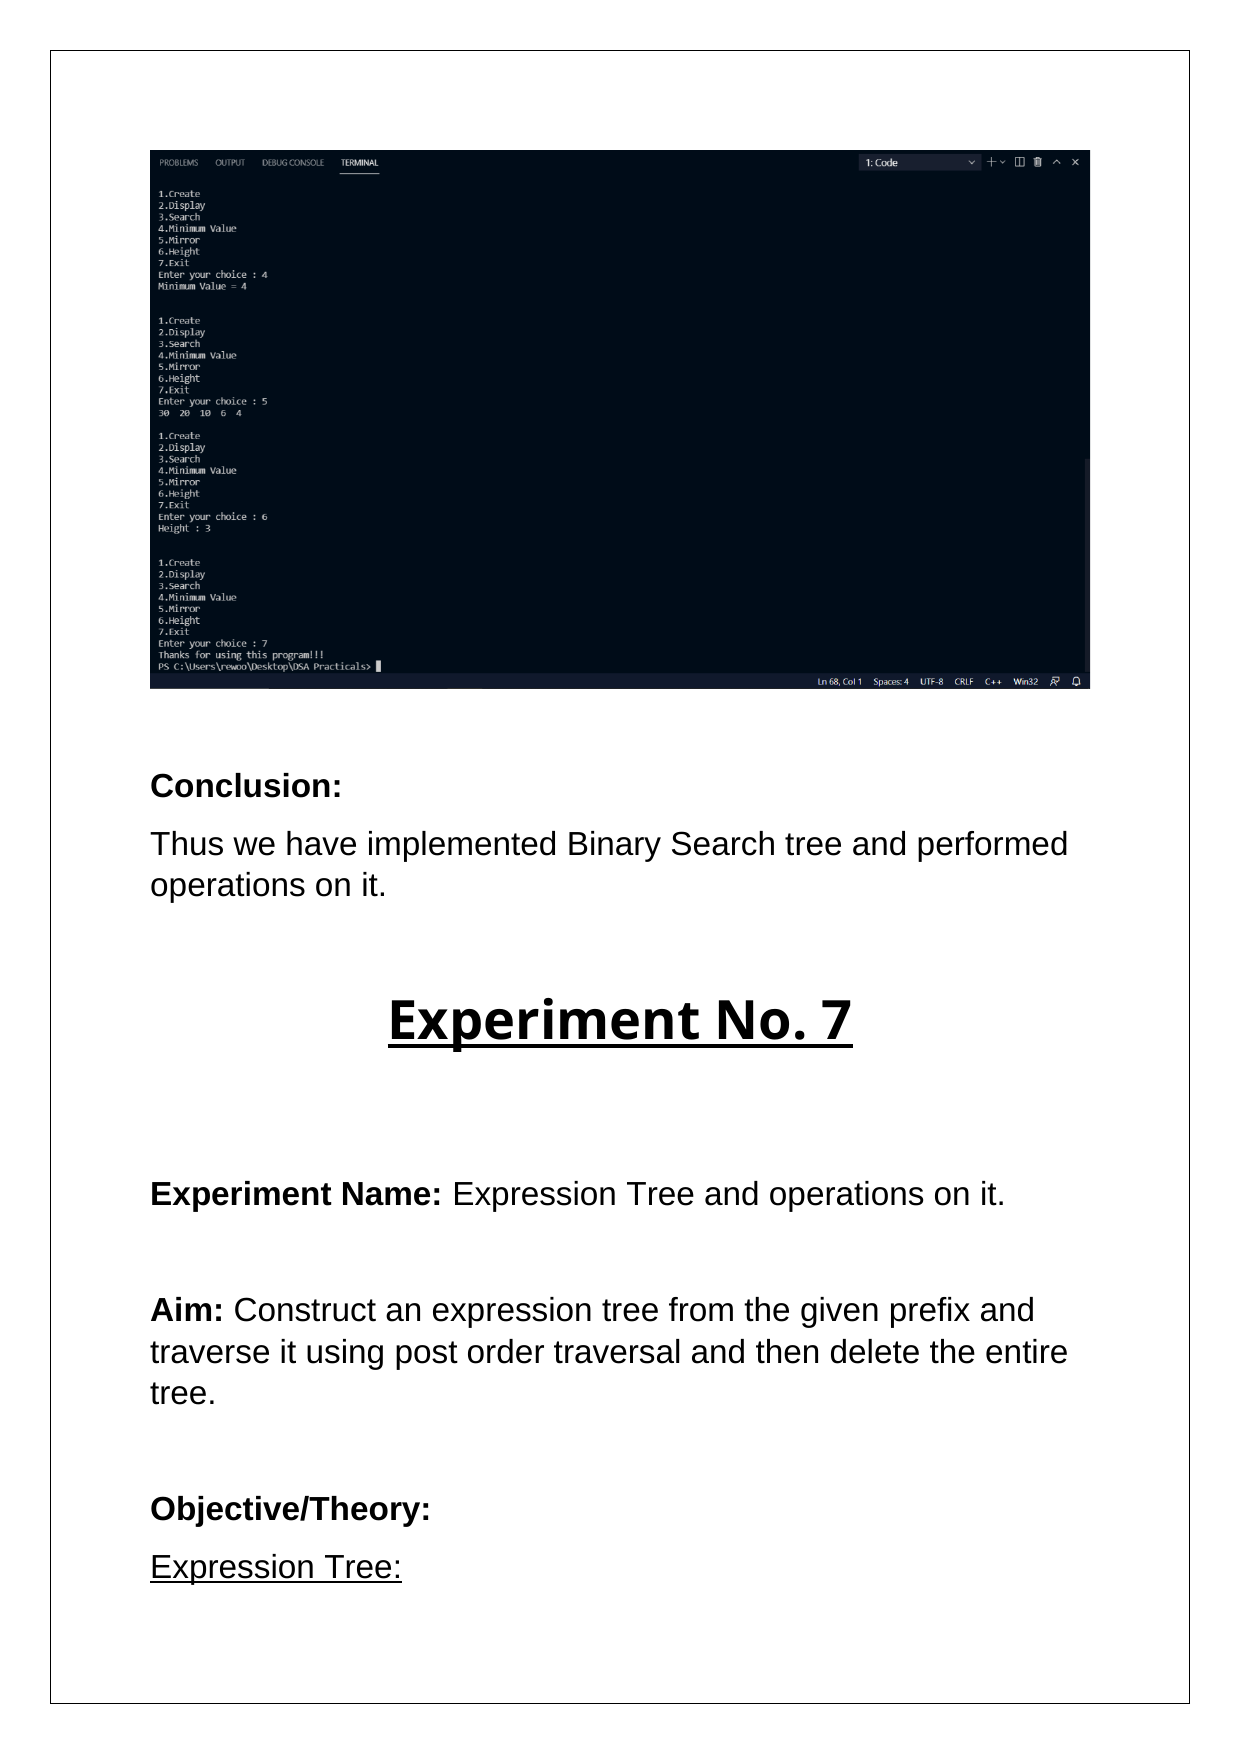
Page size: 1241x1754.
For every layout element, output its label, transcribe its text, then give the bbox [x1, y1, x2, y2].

picture [150, 150, 1091, 689]
text Objective/Theory: [150, 1489, 1090, 1528]
text Conclusion: [150, 766, 1090, 804]
text Aim: Construct an expression tree from the given prefix and traverse it using post order traversal and then delete the entire tree. [150, 1290, 1090, 1412]
text Expression Tree: [150, 1548, 1090, 1586]
text Thus we have implemented Binary Search tree and performed operations on it. [150, 824, 1090, 904]
text Experiment Name: Expression Tree and operations on it. [150, 1174, 1090, 1212]
text Experiment No. 7 [150, 982, 1090, 1055]
